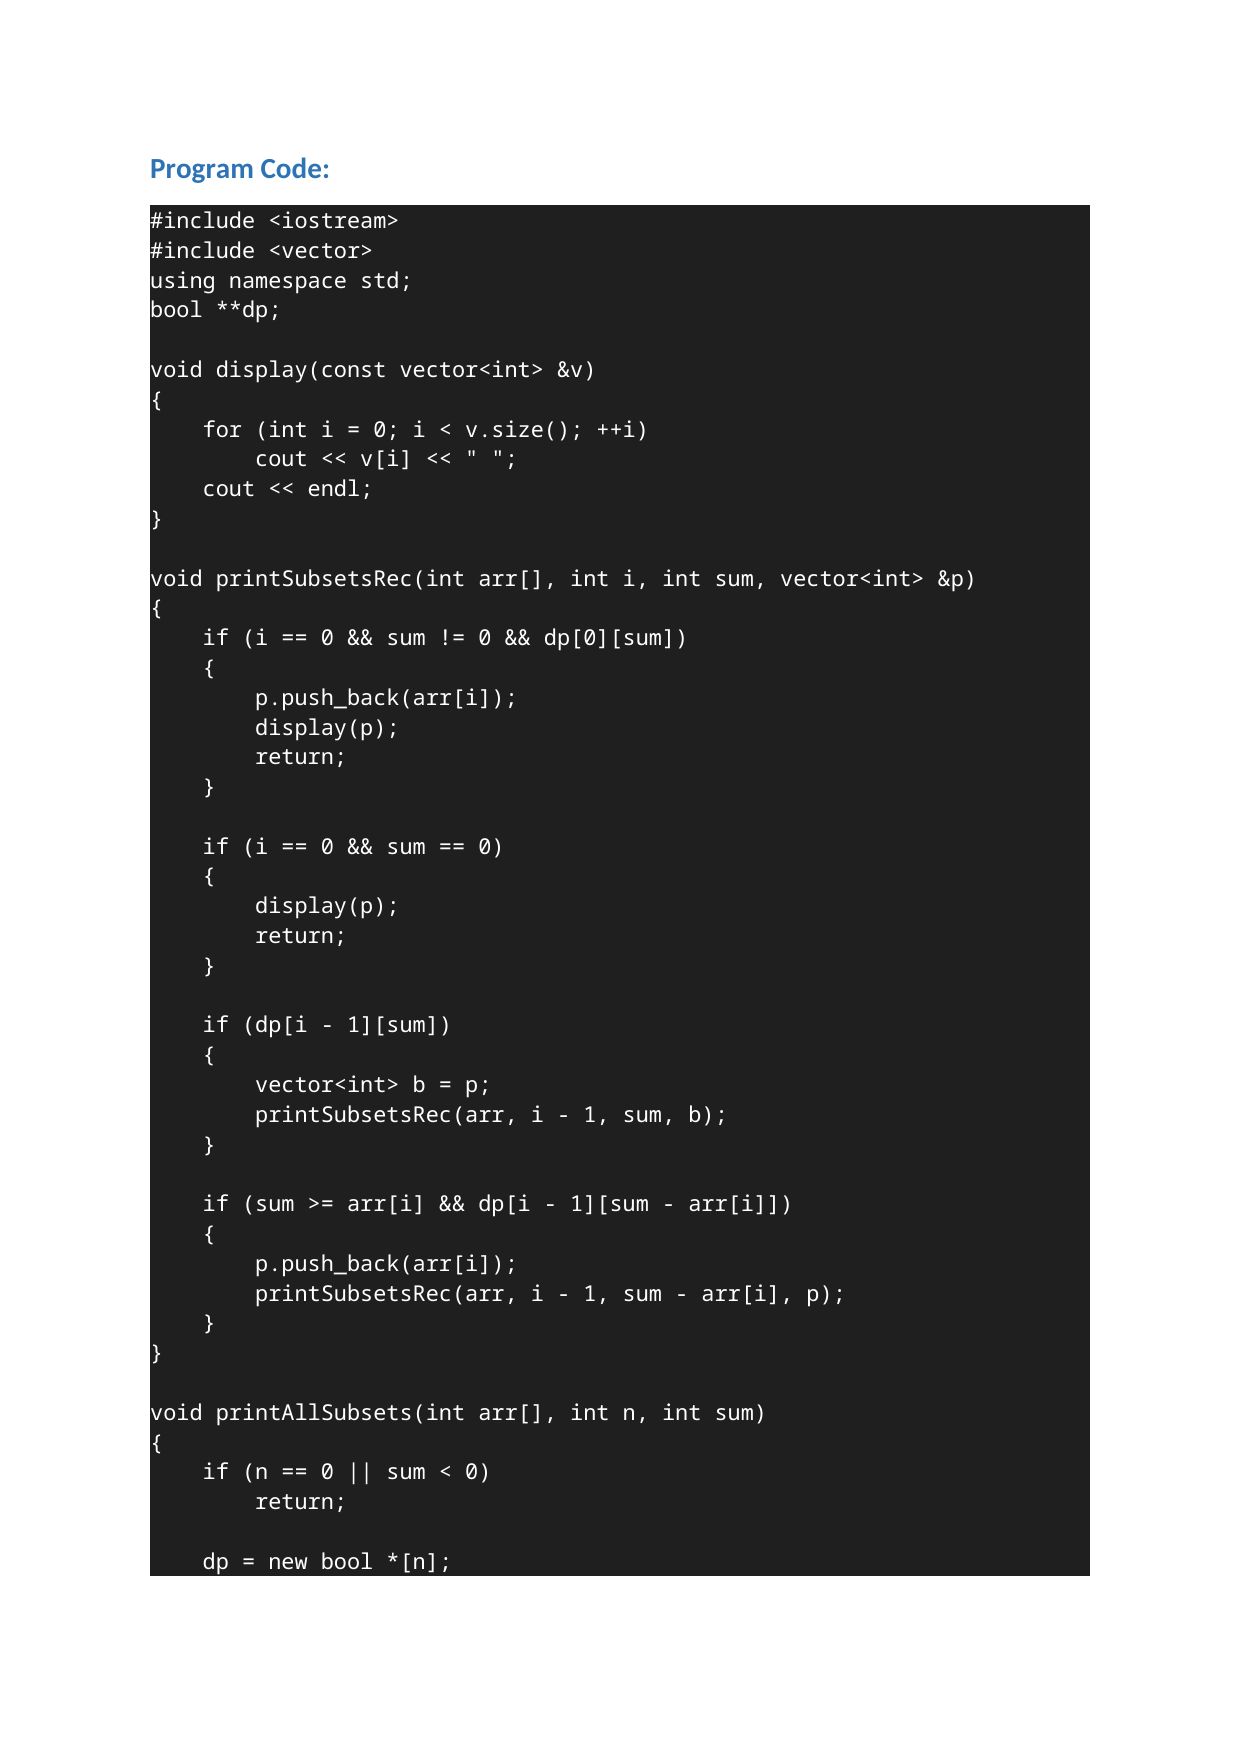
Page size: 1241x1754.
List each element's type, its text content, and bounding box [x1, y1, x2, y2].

text } [150, 1307, 1090, 1337]
text vector<int> b = p; [150, 1069, 1090, 1099]
text cout << endl; [150, 473, 1090, 503]
text { [150, 1218, 1090, 1248]
text } [150, 1337, 1090, 1367]
text #include <vector> [150, 235, 1090, 265]
text #include <iostream> [150, 205, 1090, 235]
text if (sum >= arr[i] && dp[i - 1][sum - arr[i]]) [150, 1188, 1090, 1218]
text } [150, 503, 1090, 533]
text bool **dp; [150, 294, 1090, 324]
text return; [150, 1486, 1090, 1516]
text { [150, 652, 1090, 682]
text p.push_back(arr[i]); [150, 682, 1090, 712]
text display(p); [150, 712, 1090, 741]
text cout << v[i] << " "; [150, 443, 1090, 473]
text if (i == 0 && sum != 0 && dp[0][sum]) [150, 622, 1090, 652]
text dp = new bool *[n]; [150, 1546, 1090, 1576]
text return; [150, 920, 1090, 950]
text { [150, 861, 1090, 890]
text p.push_back(arr[i]); [150, 1248, 1090, 1278]
text { [150, 592, 1090, 622]
text printSubsetsRec(arr, i - 1, sum - arr[i], p); [150, 1278, 1090, 1307]
text for (int i = 0; i < v.size(); ++i) [150, 414, 1090, 443]
text } [150, 771, 1090, 801]
text printSubsetsRec(arr, i - 1, sum, b); [150, 1099, 1090, 1129]
text Program Code: [150, 150, 1090, 186]
text } [150, 950, 1090, 980]
text { [150, 1039, 1090, 1069]
text if (n == 0 || sum < 0) [150, 1456, 1090, 1486]
text { [150, 1427, 1090, 1456]
text display(p); [150, 890, 1090, 920]
text if (dp[i - 1][sum]) [150, 1009, 1090, 1039]
text { [150, 384, 1090, 414]
text void printSubsetsRec(int arr[], int i, int sum, vector<int> &p) [150, 563, 1090, 592]
text void display(const vector<int> &v) [150, 354, 1090, 384]
text } [150, 1129, 1090, 1158]
text void printAllSubsets(int arr[], int n, int sum) [150, 1397, 1090, 1427]
text return; [150, 741, 1090, 771]
text using namespace std; [150, 265, 1090, 294]
text if (i == 0 && sum == 0) [150, 831, 1090, 861]
